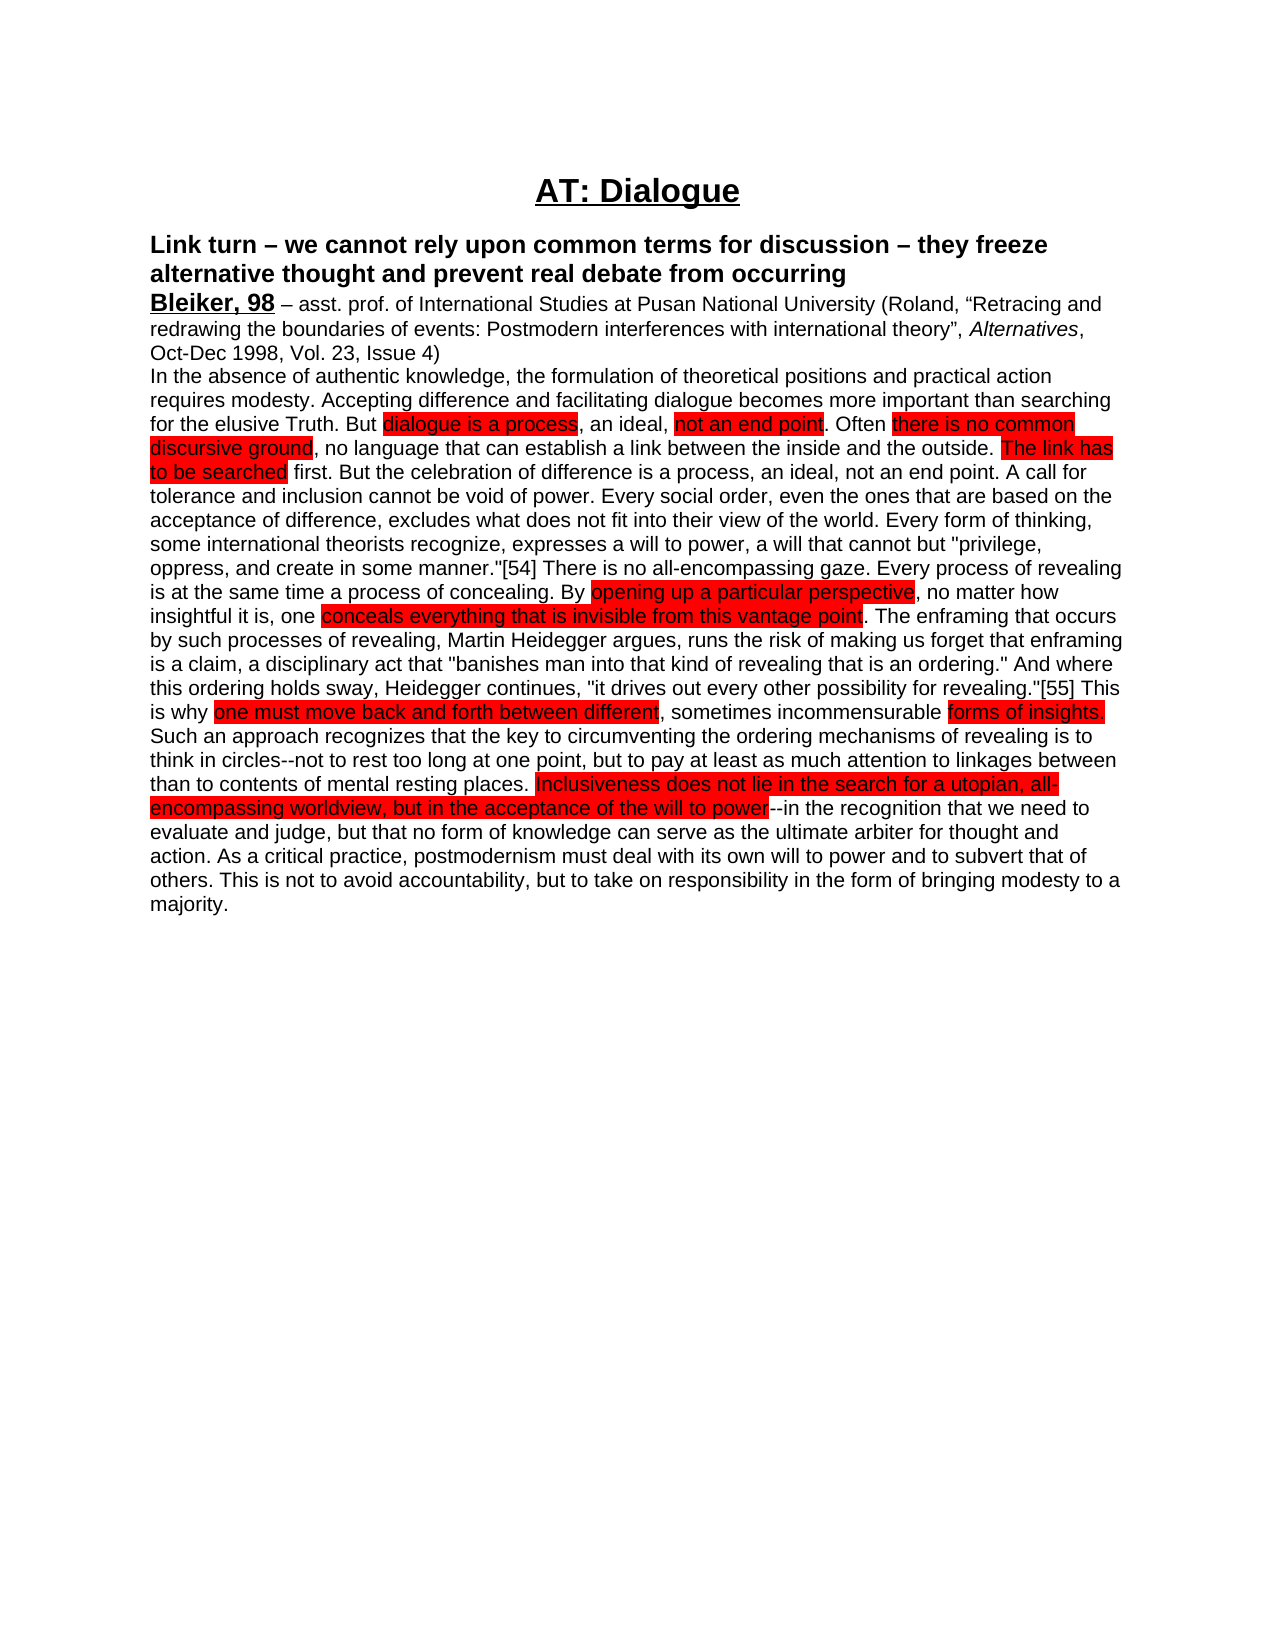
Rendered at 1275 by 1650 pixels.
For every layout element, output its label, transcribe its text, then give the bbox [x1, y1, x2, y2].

text Bleiker, 98 – asst. prof. of International Studies at Pusan National University (Roland, “Retracing and redrawing the boundaries of events: Postmodern interferences with international theory”, Alternatives, Oct-Dec 1998, Vol. 23, Issue 4) [150, 288, 1125, 364]
subtitle AT: Dialogue [150, 171, 1125, 209]
subtitle Link turn – we cannot rely upon common terms for discussion – they freeze alternative thought and prevent real debate from occurring [150, 230, 1125, 288]
text In the absence of authentic knowledge, the formulation of theoretical positions and practical action requires modesty. Accepting difference and facilitating dialogue becomes more important than searching for the elusive Truth. But dialogue is a process, an ideal, not an end point. Often there is no common discursive ground, no language that can establish a link between the inside and the outside. The link has to be searched first. But the celebration of difference is a process, an ideal, not an end point. A call for tolerance and inclusion cannot be void of power. Every social order, even the ones that are based on the acceptance of difference, excludes what does not fit into their view of the world. Every form of thinking, some international theorists recognize, expresses a will to power, a will that cannot but "privilege, oppress, and create in some manner."[54] There is no all-encompassing gaze. Every process of revealing is at the same time a process of concealing. By opening up a particular perspective, no matter how insightful it is, one conceals everything that is invisible from this vantage point. The enframing that occurs by such processes of revealing, Martin Heidegger argues, runs the risk of making us forget that enframing is a claim, a disciplinary act that "banishes man into that kind of revealing that is an ordering." And where this ordering holds sway, Heidegger continues, "it drives out every other possibility for revealing."[55] This is why one must move back and forth between different, sometimes incommensurable forms of insights. Such an approach recognizes that the key to circumventing the ordering mechanisms of revealing is to think in circles--not to rest too long at one point, but to pay at least as much attention to linkages between than to contents of mental resting places. Inclusiveness does not lie in the search for a utopian, all-encompassing worldview, but in the acceptance of the will to power--in the recognition that we need to evaluate and judge, but that no form of knowledge can serve as the ultimate arbiter for thought and action. As a critical practice, postmodernism must deal with its own will to power and to subvert that of others. This is not to avoid accountability, but to take on responsibility in the form of bringing modesty to a majority. [150, 364, 1125, 915]
